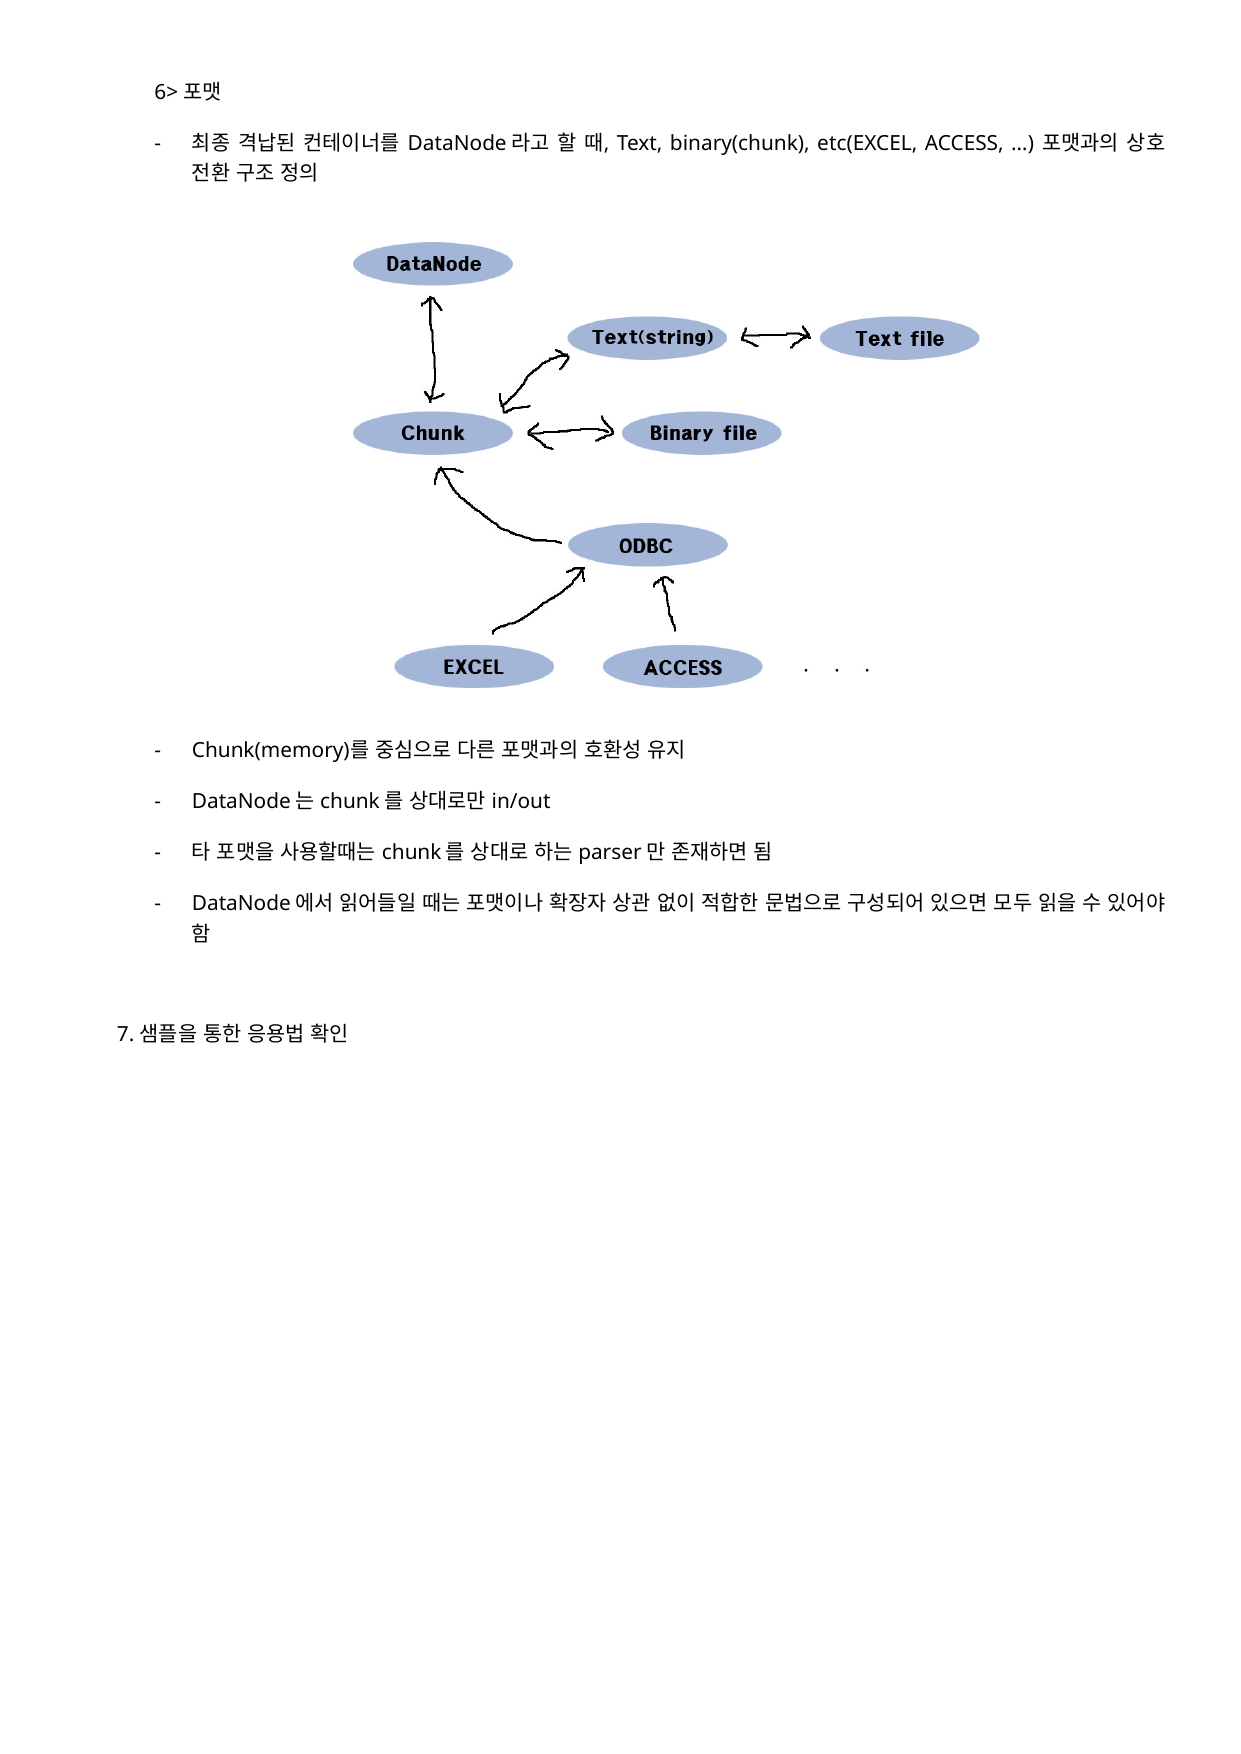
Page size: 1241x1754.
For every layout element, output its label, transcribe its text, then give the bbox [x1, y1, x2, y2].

list 최종 격납된 컨테이너를 DataNode라고 할 때, Text, binary(chunk), etc(EXCEL, ACCESS, …) 포맷과의 상호 전환 구조 정의 [154, 126, 1165, 187]
picture [325, 207, 1005, 713]
list DataNode에서 읽어들일 때는 포맷이나 확장자 상관 없이 적합한 문법으로 구성되어 있으면 모두 읽을 수 있어야 함 [154, 887, 1165, 947]
list 타 포맷을 사용할때는 chunk를 상대로 하는 parser만 존재하면 됨 [154, 835, 1165, 866]
list DataNode는 chunk를 상대로만 in/out [154, 784, 1165, 814]
text 6> 포맷 [154, 75, 1165, 105]
list Chunk(memory)를 중심으로 다른 포맷과의 호환성 유지 [154, 733, 1165, 763]
text 7. 샘플을 통한 응용법 확인 [75, 1017, 1165, 1047]
